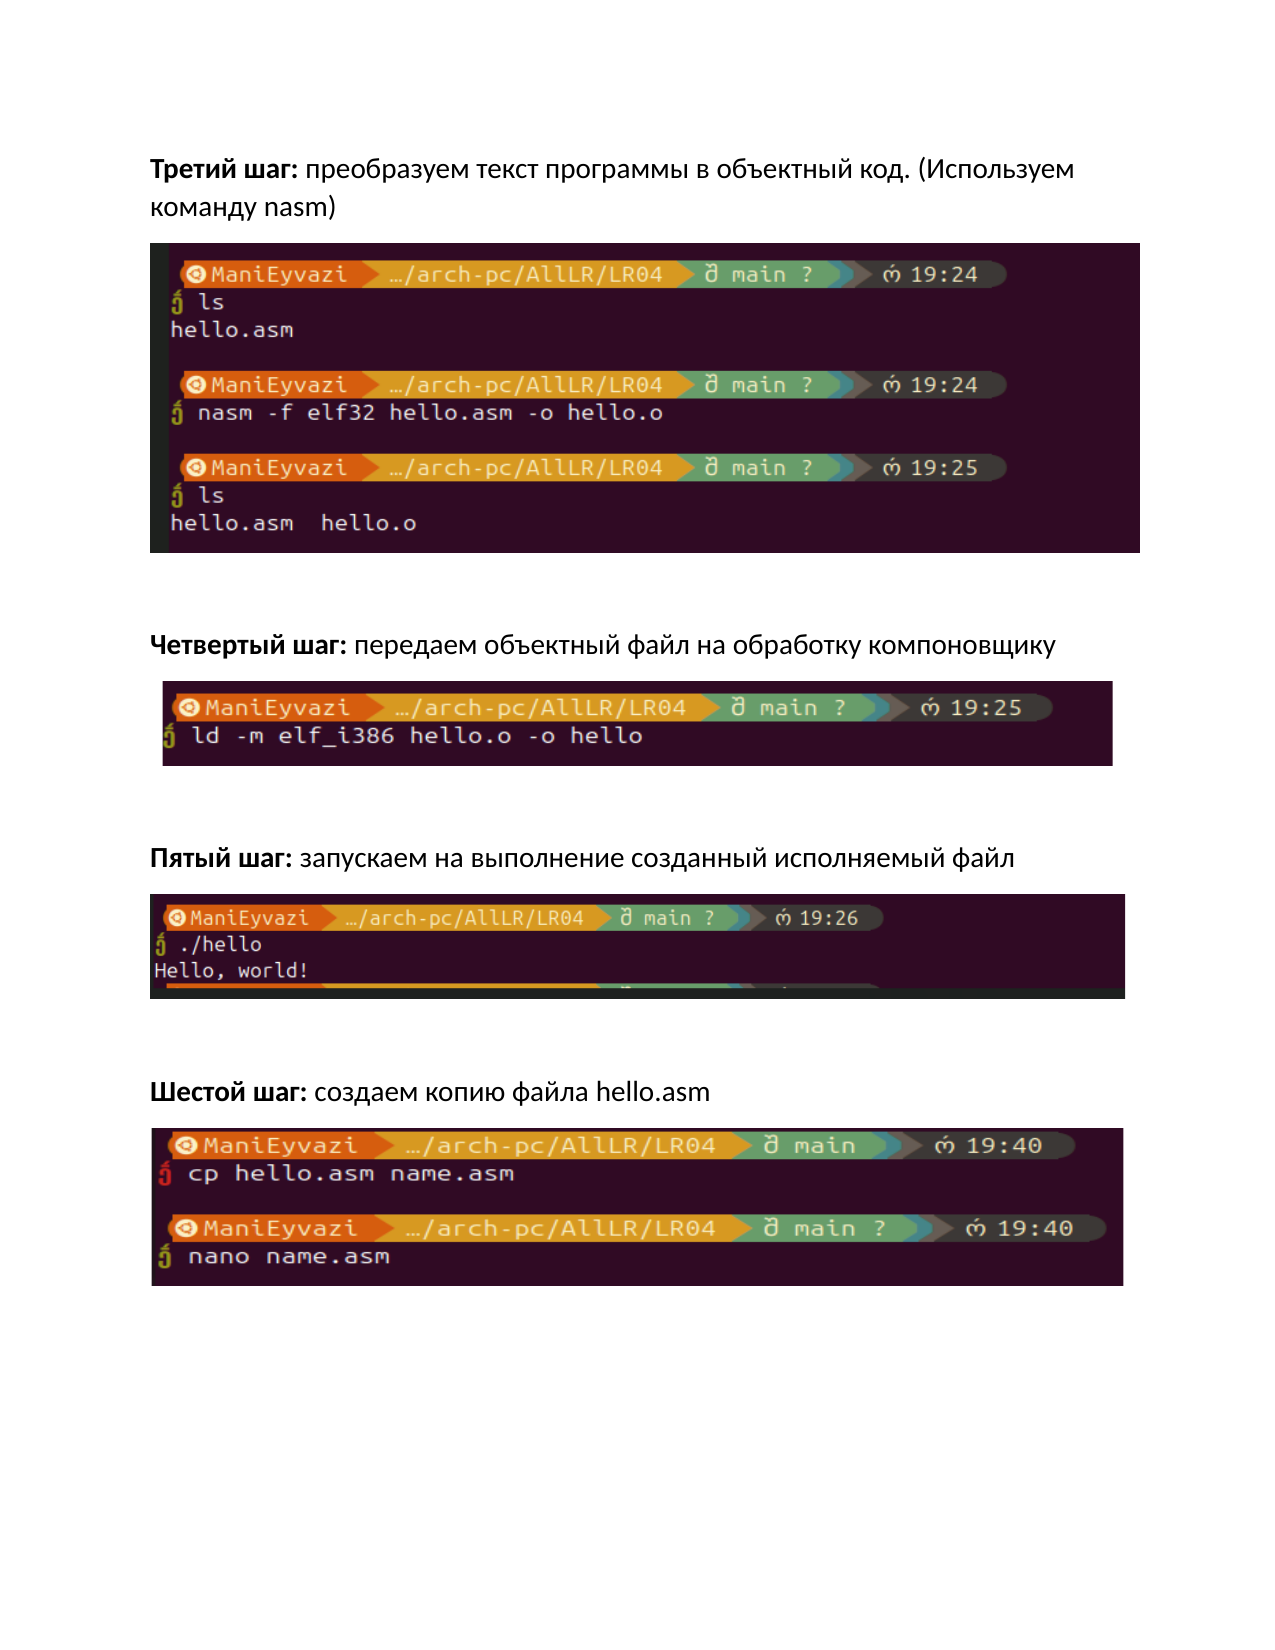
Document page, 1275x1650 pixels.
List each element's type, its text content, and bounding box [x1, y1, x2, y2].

picture [150, 894, 1125, 999]
picture [162, 681, 1113, 766]
text Шестой шаг: создаем копию файла hello.asm [150, 1073, 1125, 1109]
text Четвертый шаг: передаем объектный файл на обработку компоновщику [150, 626, 1125, 662]
text Третий шаг: преобразуем текст программы в объектный код. (Используем команду nasm) [150, 150, 1125, 224]
picture [150, 243, 1140, 553]
text Пятый шаг: запускаем на выполнение созданный исполняемый файл [150, 839, 1125, 875]
picture [151, 1128, 1124, 1286]
